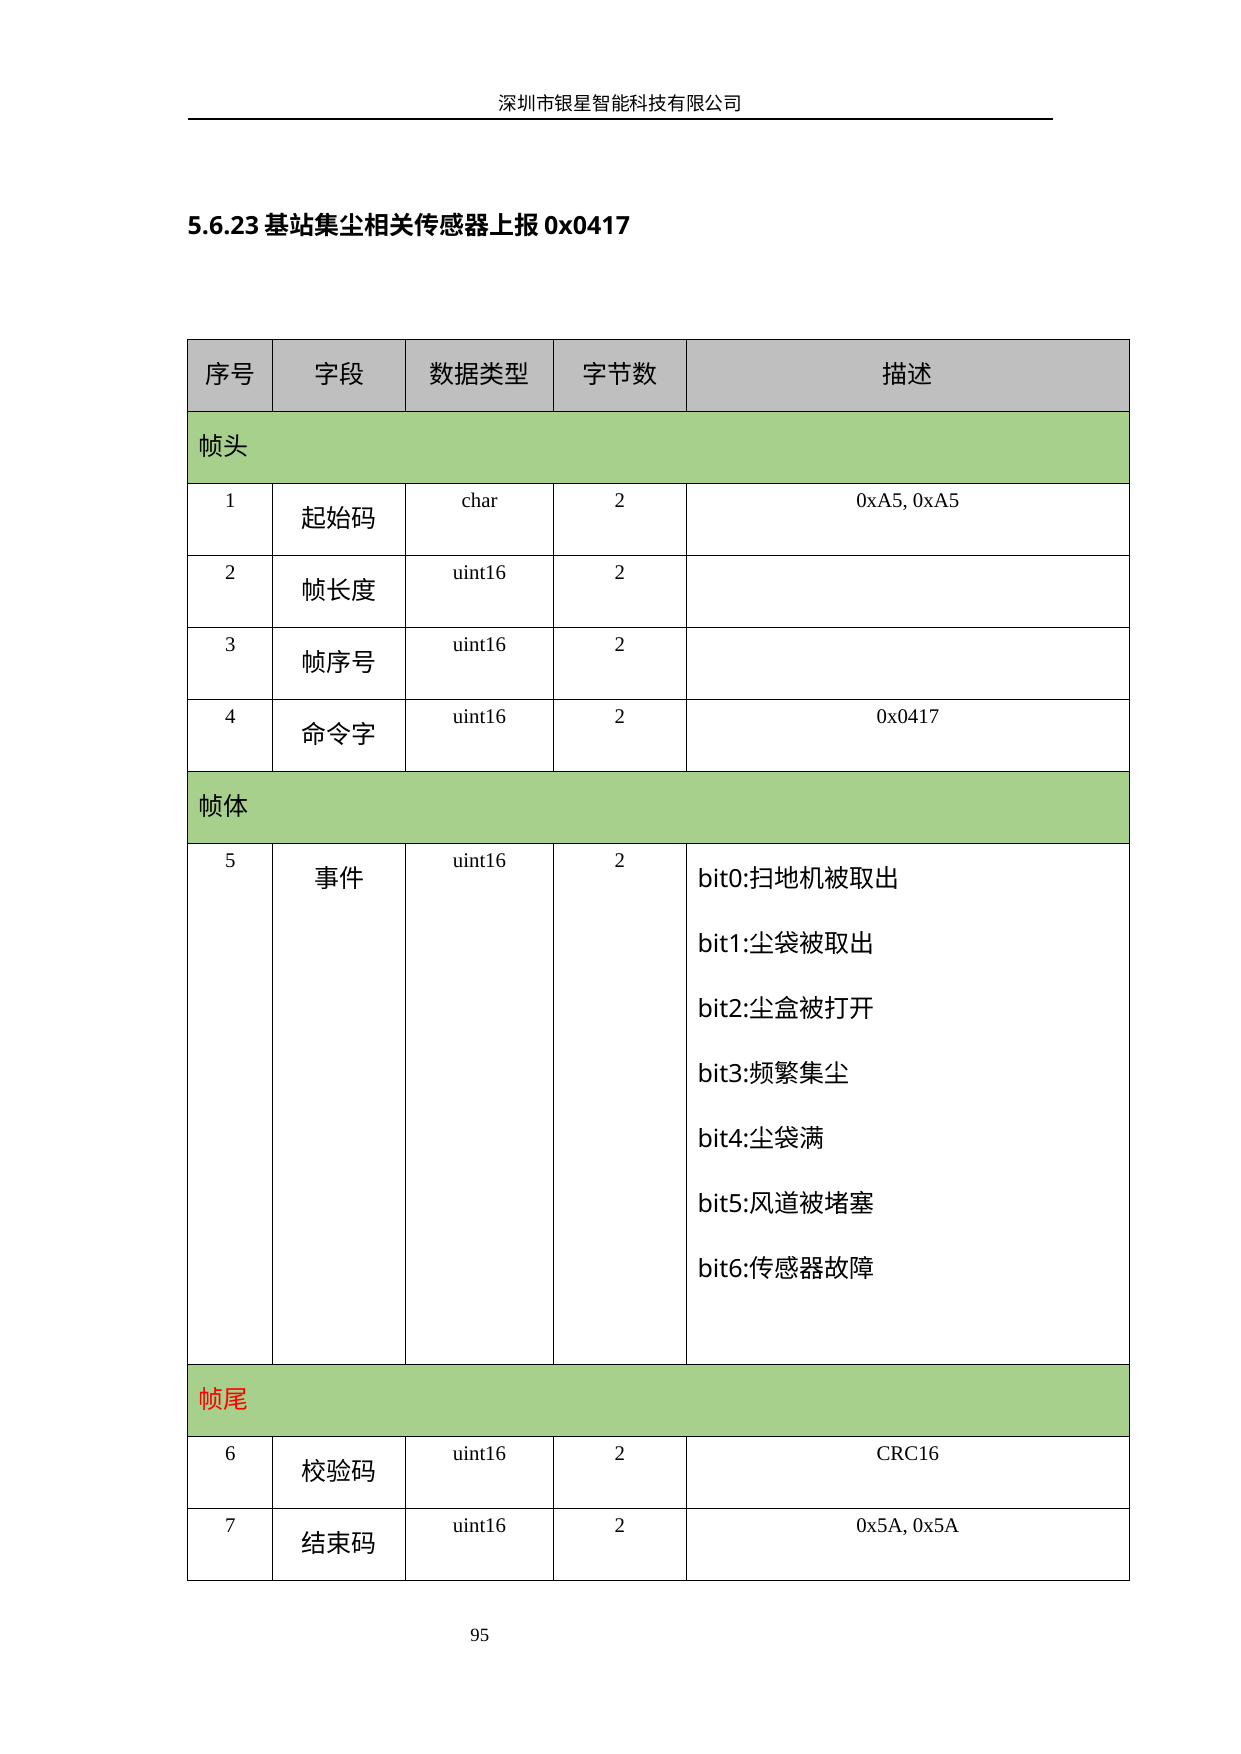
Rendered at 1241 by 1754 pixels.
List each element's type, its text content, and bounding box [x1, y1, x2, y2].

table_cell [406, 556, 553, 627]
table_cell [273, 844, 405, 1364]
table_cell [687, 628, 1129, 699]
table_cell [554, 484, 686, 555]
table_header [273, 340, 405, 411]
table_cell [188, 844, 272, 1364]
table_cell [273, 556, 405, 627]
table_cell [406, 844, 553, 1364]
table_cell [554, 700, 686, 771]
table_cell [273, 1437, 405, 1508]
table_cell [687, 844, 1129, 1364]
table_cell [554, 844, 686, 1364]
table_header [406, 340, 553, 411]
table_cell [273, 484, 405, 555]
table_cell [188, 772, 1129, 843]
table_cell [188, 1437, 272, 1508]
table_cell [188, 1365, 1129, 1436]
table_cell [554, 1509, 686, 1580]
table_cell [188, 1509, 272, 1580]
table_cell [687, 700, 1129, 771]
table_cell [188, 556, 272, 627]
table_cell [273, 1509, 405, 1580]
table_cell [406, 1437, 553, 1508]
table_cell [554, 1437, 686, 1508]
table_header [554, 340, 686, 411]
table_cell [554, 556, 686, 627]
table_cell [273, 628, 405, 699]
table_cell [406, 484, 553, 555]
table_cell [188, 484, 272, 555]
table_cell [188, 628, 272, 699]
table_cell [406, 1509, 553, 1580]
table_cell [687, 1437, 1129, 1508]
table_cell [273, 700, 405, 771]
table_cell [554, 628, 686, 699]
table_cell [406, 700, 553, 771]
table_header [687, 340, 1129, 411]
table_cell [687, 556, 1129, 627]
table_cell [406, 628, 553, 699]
subtitle 5.6.23基站集尘相关传感器上报0x0417 [187, 191, 1053, 256]
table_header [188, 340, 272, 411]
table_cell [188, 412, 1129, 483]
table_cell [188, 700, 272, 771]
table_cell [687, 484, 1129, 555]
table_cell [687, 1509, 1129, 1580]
